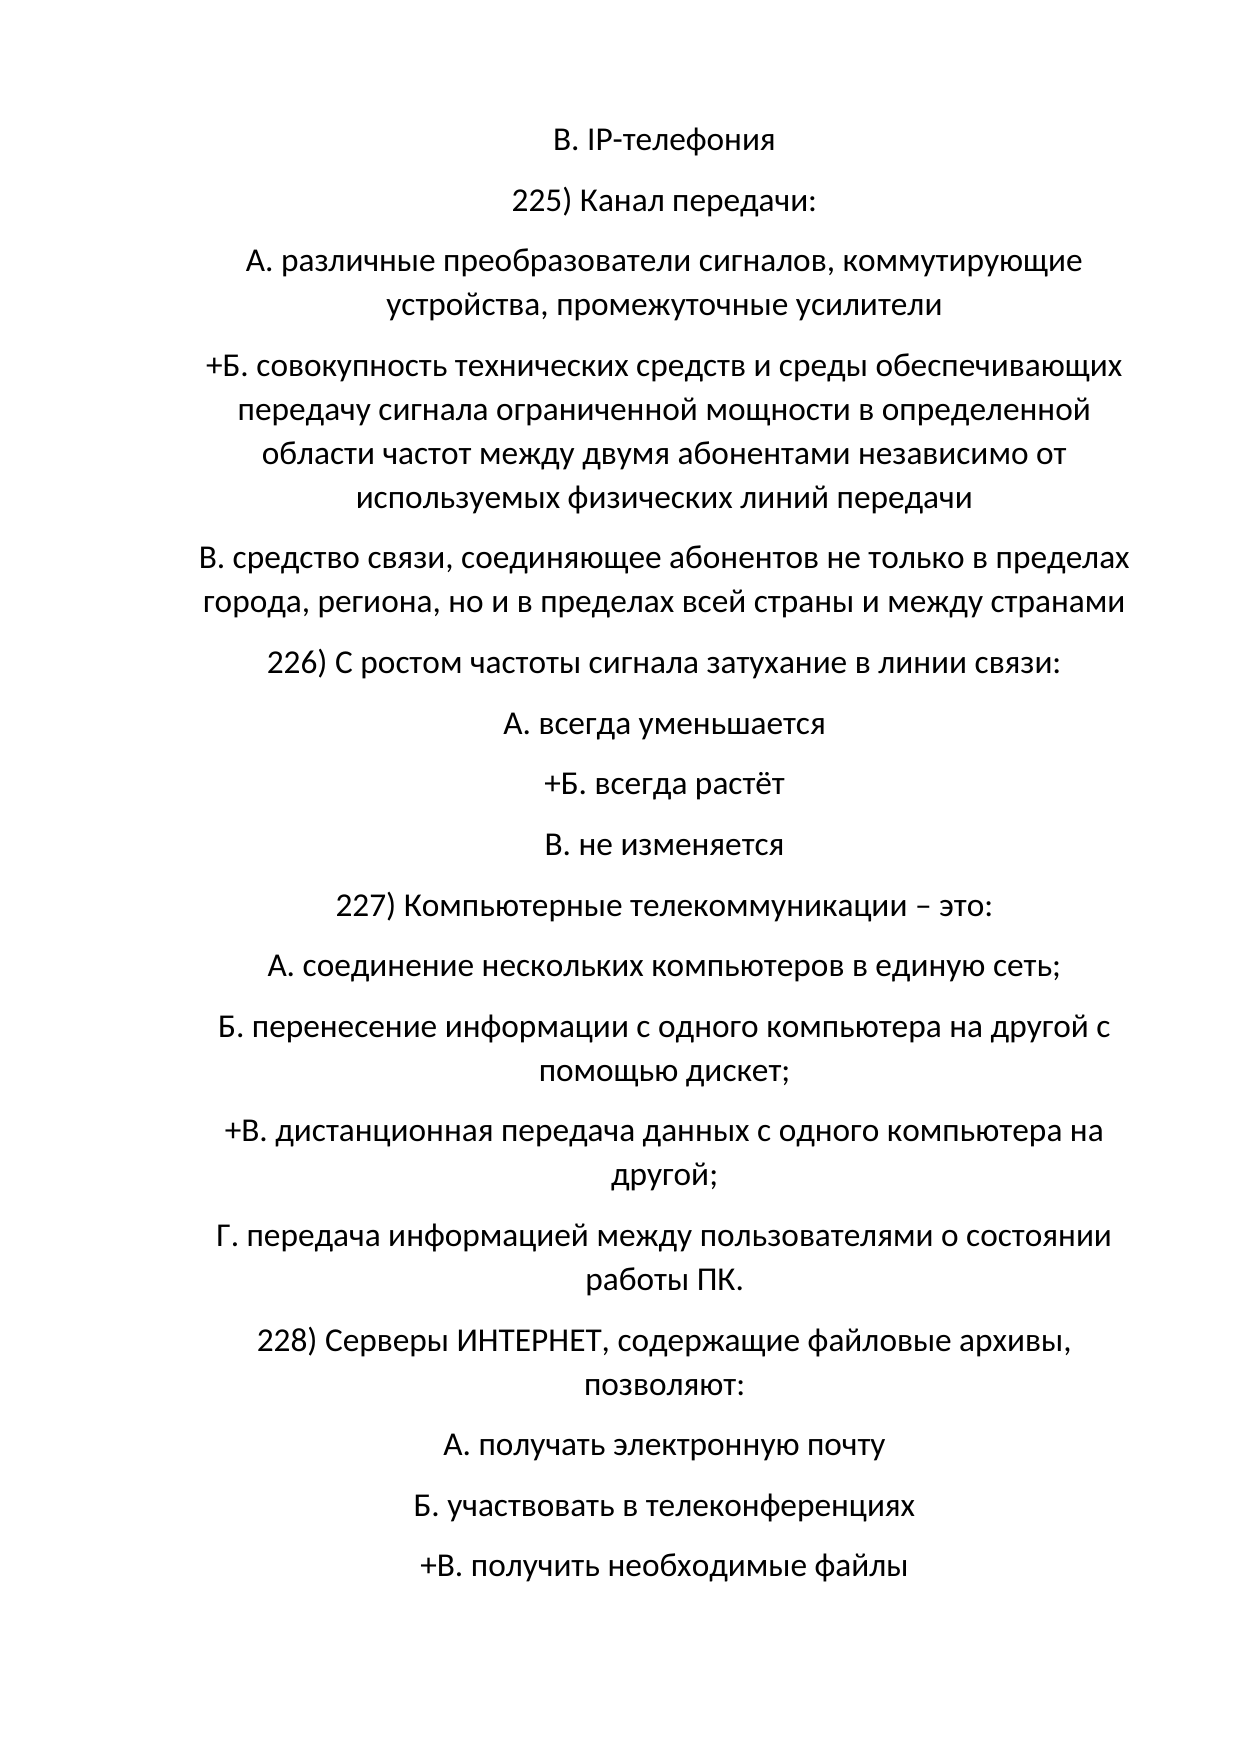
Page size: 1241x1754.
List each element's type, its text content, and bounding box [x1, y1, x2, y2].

text А. всегда уменьшается [177, 702, 1152, 742]
text А. получать электронную почту [177, 1423, 1152, 1464]
text 226) С ростом частоты сигнала затухание в линии связи: [177, 641, 1152, 682]
text 225) Канал передачи: [177, 179, 1152, 219]
text А. соединение нескольких компьютеров в единую сеть; [177, 944, 1152, 985]
text +В. дистанционная передача данных с одного компьютера на другой; [177, 1109, 1152, 1194]
text В. не изменяется [177, 823, 1152, 864]
text 227) Компьютерные телекоммуникации – это: [177, 883, 1152, 924]
text 228) Серверы ИНТЕРНЕТ, содержащие файловые архивы, позволяют: [177, 1318, 1152, 1403]
text В. IP-телефония [177, 118, 1152, 159]
text В. средство связи, соединяющее абонентов не только в пределах города, региона, но и в пределах всей страны и между странами [177, 536, 1152, 621]
text +Б. всегда растёт [177, 762, 1152, 803]
text Г. передача информацией между пользователями о состоянии работы ПК. [177, 1214, 1152, 1299]
text +Б. совокупность технических средств и среды обеспечивающих передачу сигнала ограниченной мощности в определенной области частот между двумя абонентами независимо от используемых физических линий передачи [177, 344, 1152, 517]
text Б. участвовать в телеконференциях [177, 1484, 1152, 1524]
text А. различные преобразователи сигналов, коммутирующие устройства, промежуточные усилители [177, 239, 1152, 324]
text +В. получить необходимые файлы [177, 1544, 1152, 1585]
text Б. перенесение информации с одного компьютера на другой с помощью дискет; [177, 1005, 1152, 1089]
